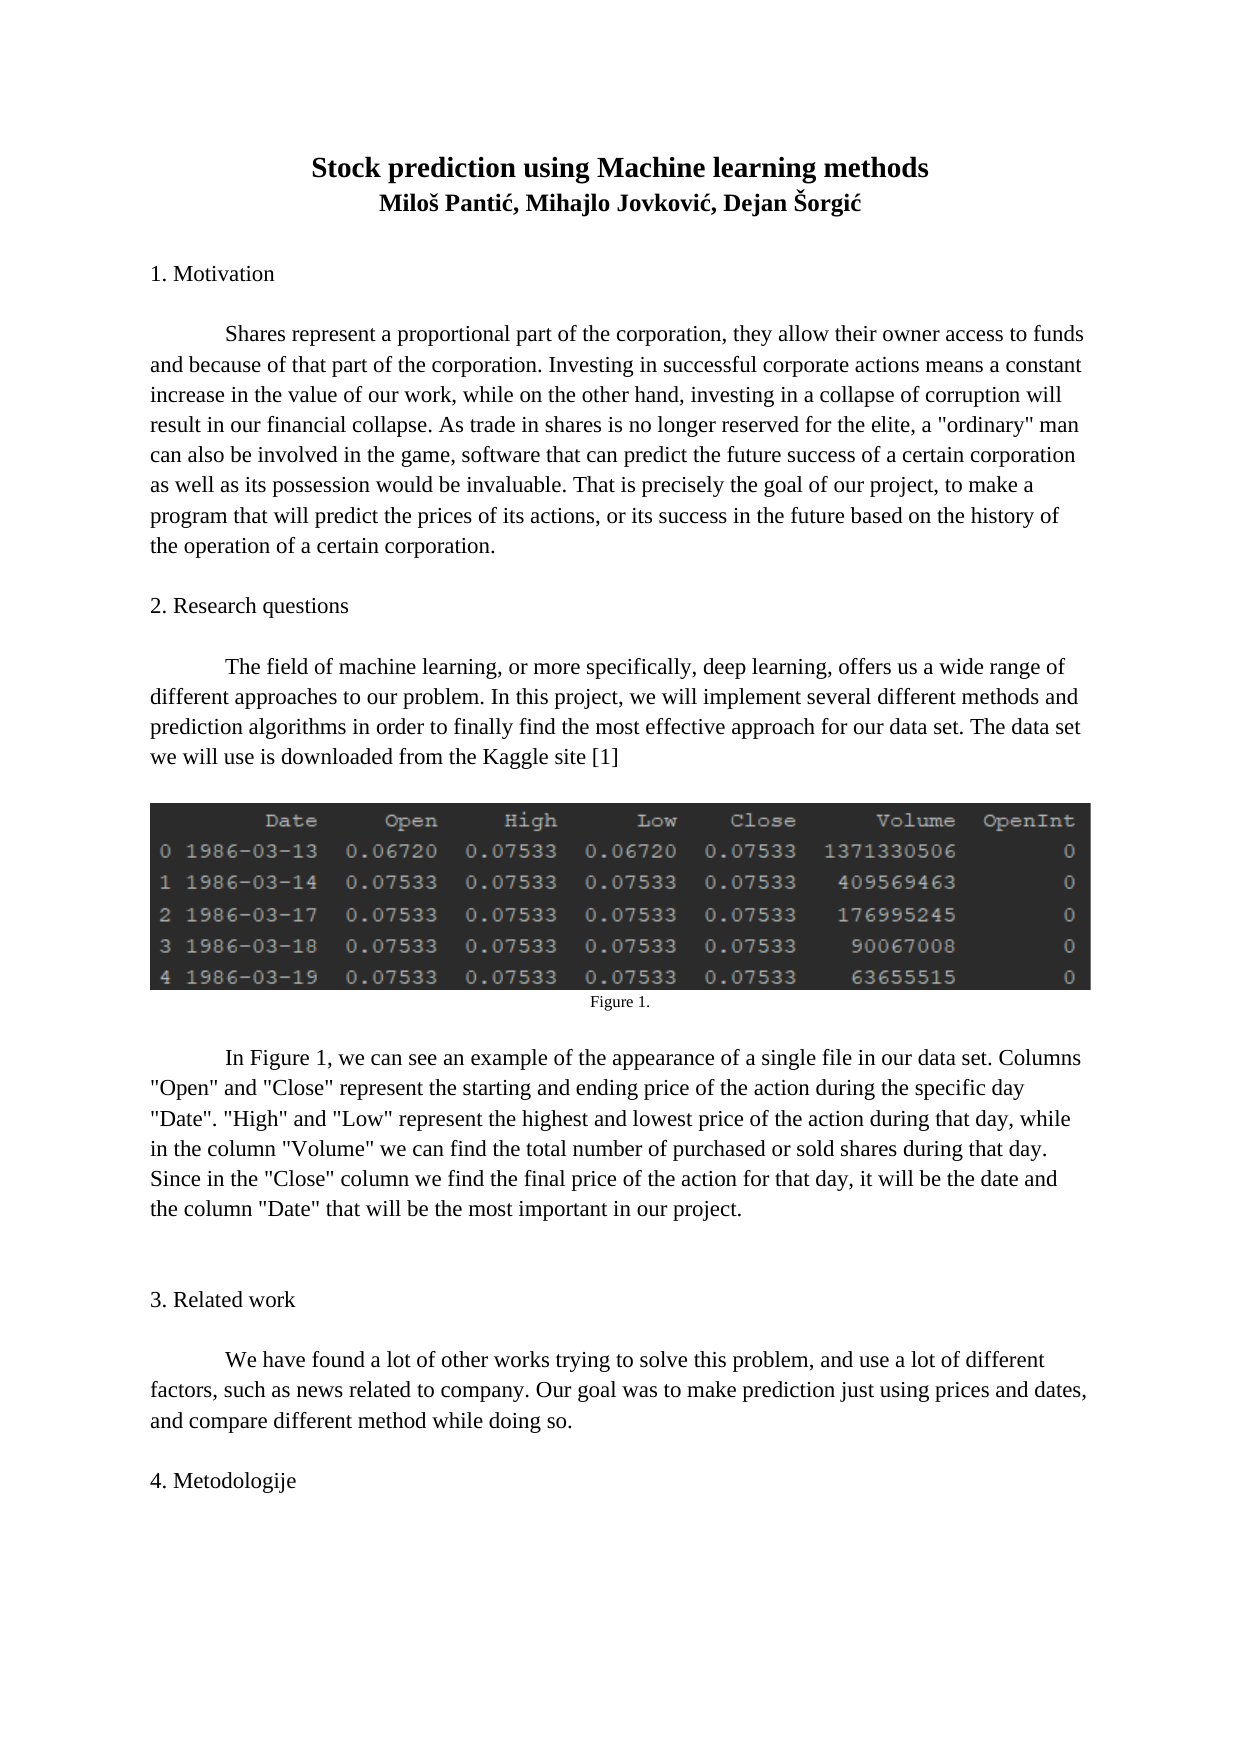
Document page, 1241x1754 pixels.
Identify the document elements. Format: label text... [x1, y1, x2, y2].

text 1. Motivation [150, 260, 1090, 286]
text Figure 1. [150, 990, 1090, 1011]
text In Figure 1, we can see an example of the appearance of a single file in our data set. Columns "Open" and "Close" represent the starting and ending price of the action during the specific day "Date". "High" and "Low" represent the highest and lowest price of the action during that day, while in the column "Volume" we can find the total number of purchased or sold shares during that day. Since in the "Close" column we find the final price of the action for that day, it will be the date and the column "Date" that will be the most important in our project. [150, 1044, 1090, 1222]
text 3. Related work [150, 1286, 1090, 1312]
text 2. Research questions [150, 592, 1090, 619]
text The field of machine learning, or more specifically, deep learning, offers us a wide range of different approaches to our problem. In this project, we will implement several different methods and prediction algorithms in order to finally find the most effective approach for our data set. The data set we will use is downloaded from the Kaggle site [1] [150, 653, 1090, 770]
text Shares represent a proportional part of the corporation, they allow their owner access to funds and because of that part of the corporation. Investing in successful corporate actions means a constant increase in the value of our work, while on the other hand, investing in a collapse of corruption will result in our financial collapse. As trade in shares is no longer reserved for the elite, a "ordinary" man can also be involved in the game, software that can predict the future success of a certain corporation as well as its possession would be invaluable. That is precisely the goal of our project, to make a program that will predict the prices of its actions, or its success in the future based on the history of the operation of a certain corporation. [150, 321, 1090, 558]
text Miloš Pantić, Mihajlo Jovković, Dejan Šorgić [150, 188, 1090, 217]
picture [150, 803, 1091, 990]
text Stock prediction using Machine learning methods [150, 150, 1090, 183]
text We have found a lot of other works trying to solve this problem, and use a lot of different factors, such as news related to company. Our goal was to make prediction just using prices and dates, and compare different method while doing so. [150, 1346, 1090, 1433]
text 4. Metodologije [150, 1467, 1090, 1493]
